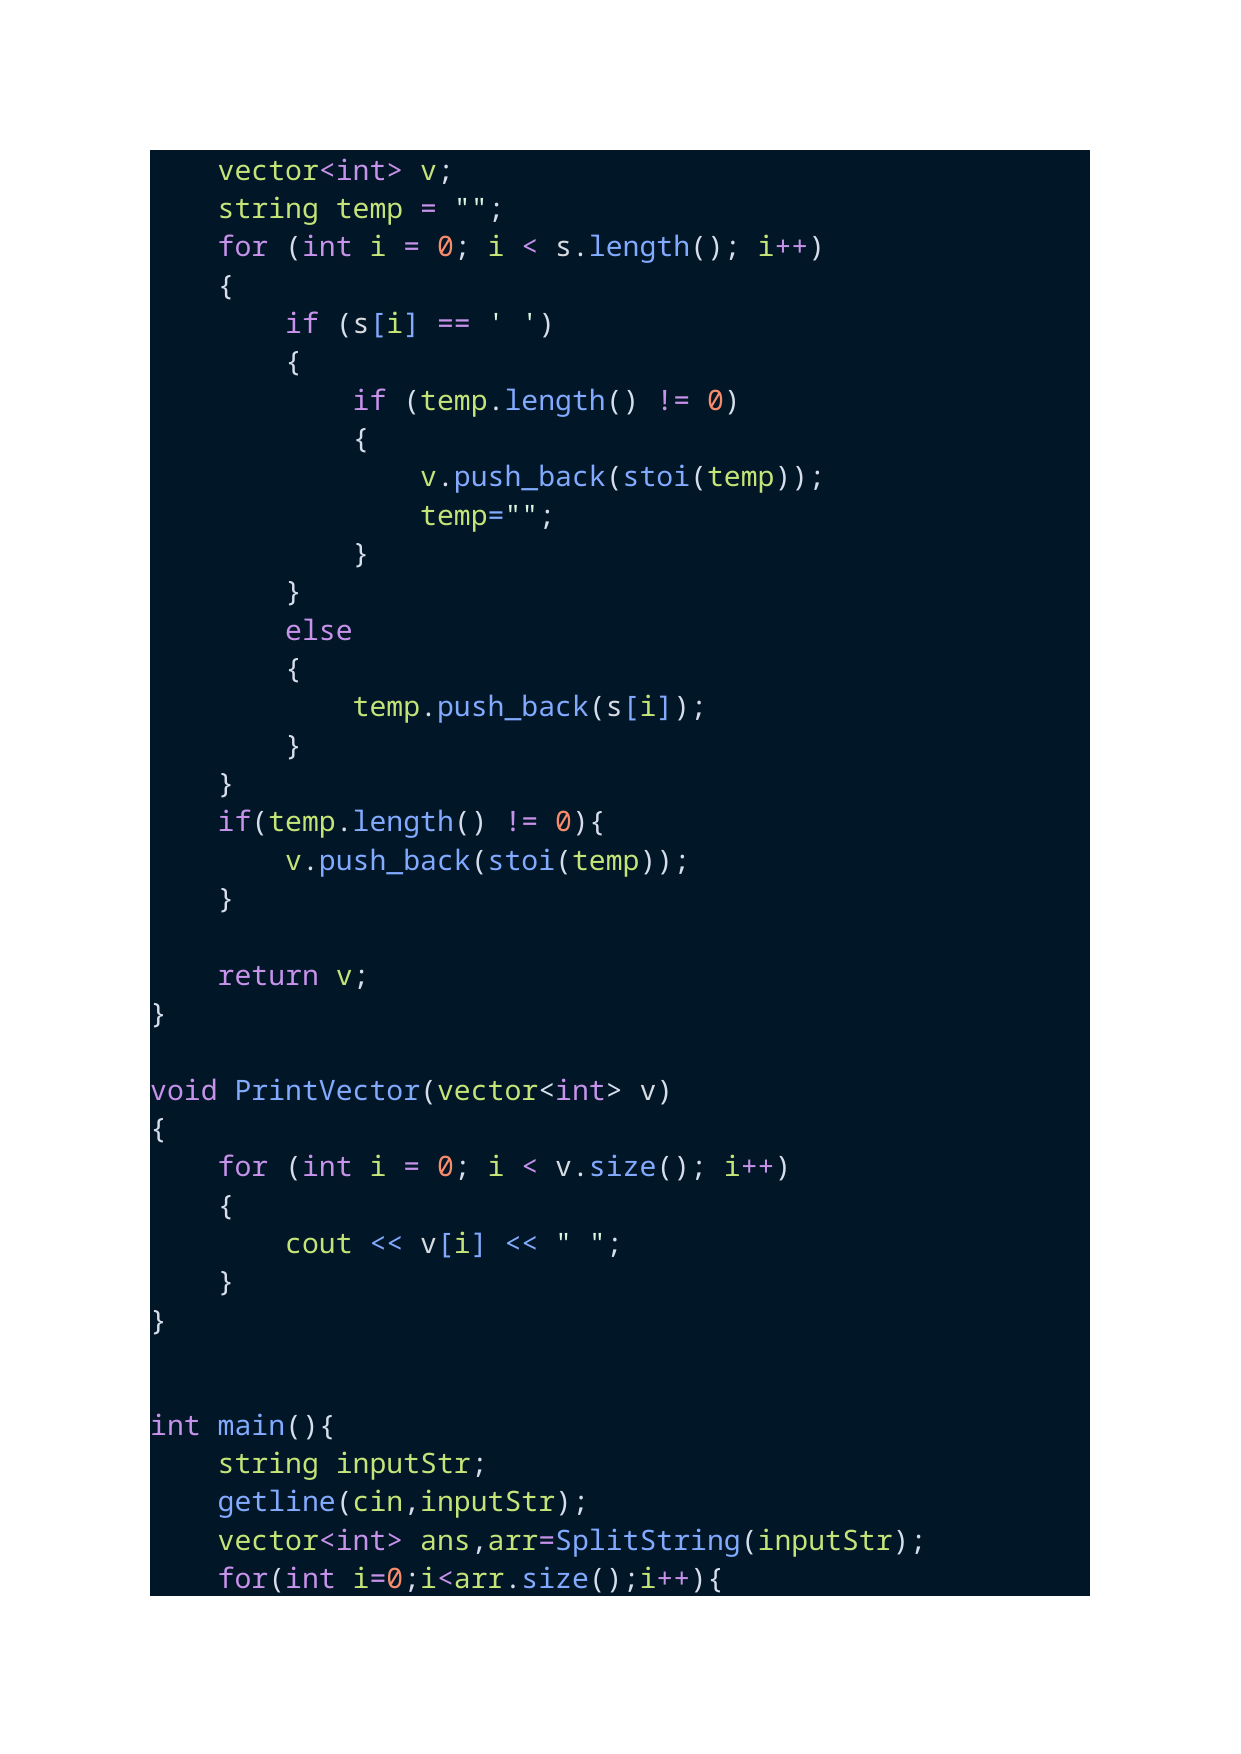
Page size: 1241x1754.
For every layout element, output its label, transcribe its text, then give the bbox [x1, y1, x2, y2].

text } [150, 1262, 1090, 1300]
text if (temp.length() != 0) [150, 380, 1090, 418]
text { [150, 418, 1090, 457]
text } [150, 878, 1090, 917]
text void PrintVector(vector<int> v) [150, 1070, 1090, 1108]
text { [150, 1185, 1090, 1223]
text { [150, 648, 1090, 687]
text cout << v[i] << " "; [150, 1223, 1090, 1262]
text temp.push_back(s[i]); [150, 687, 1090, 725]
text string inputStr; [150, 1443, 1090, 1481]
text int main(){ [150, 1405, 1090, 1443]
text getline(cin,inputStr); [150, 1481, 1090, 1520]
text for (int i = 0; i < s.length(); i++) [150, 227, 1090, 265]
text temp=""; [150, 495, 1090, 533]
text { [150, 342, 1090, 380]
text } [150, 725, 1090, 763]
text if(temp.length() != 0){ [150, 802, 1090, 840]
text vector<int> ans,arr=SplitString(inputStr); [150, 1520, 1090, 1558]
text } [150, 763, 1090, 802]
text { [150, 1108, 1090, 1147]
text v.push_back(stoi(temp)); [150, 840, 1090, 878]
text if (s[i] == ' ') [150, 303, 1090, 342]
text string temp = ""; [150, 188, 1090, 227]
text } [150, 533, 1090, 572]
text { [150, 265, 1090, 303]
text v.push_back(stoi(temp)); [150, 457, 1090, 495]
text else [150, 610, 1090, 648]
text vector<int> v; [150, 150, 1090, 188]
text } [150, 572, 1090, 610]
text } [150, 1300, 1090, 1338]
text for (int i = 0; i < v.size(); i++) [150, 1147, 1090, 1185]
text for(int i=0;i<arr.size();i++){ [150, 1558, 1090, 1596]
text } [150, 993, 1090, 1032]
text return v; [150, 955, 1090, 993]
